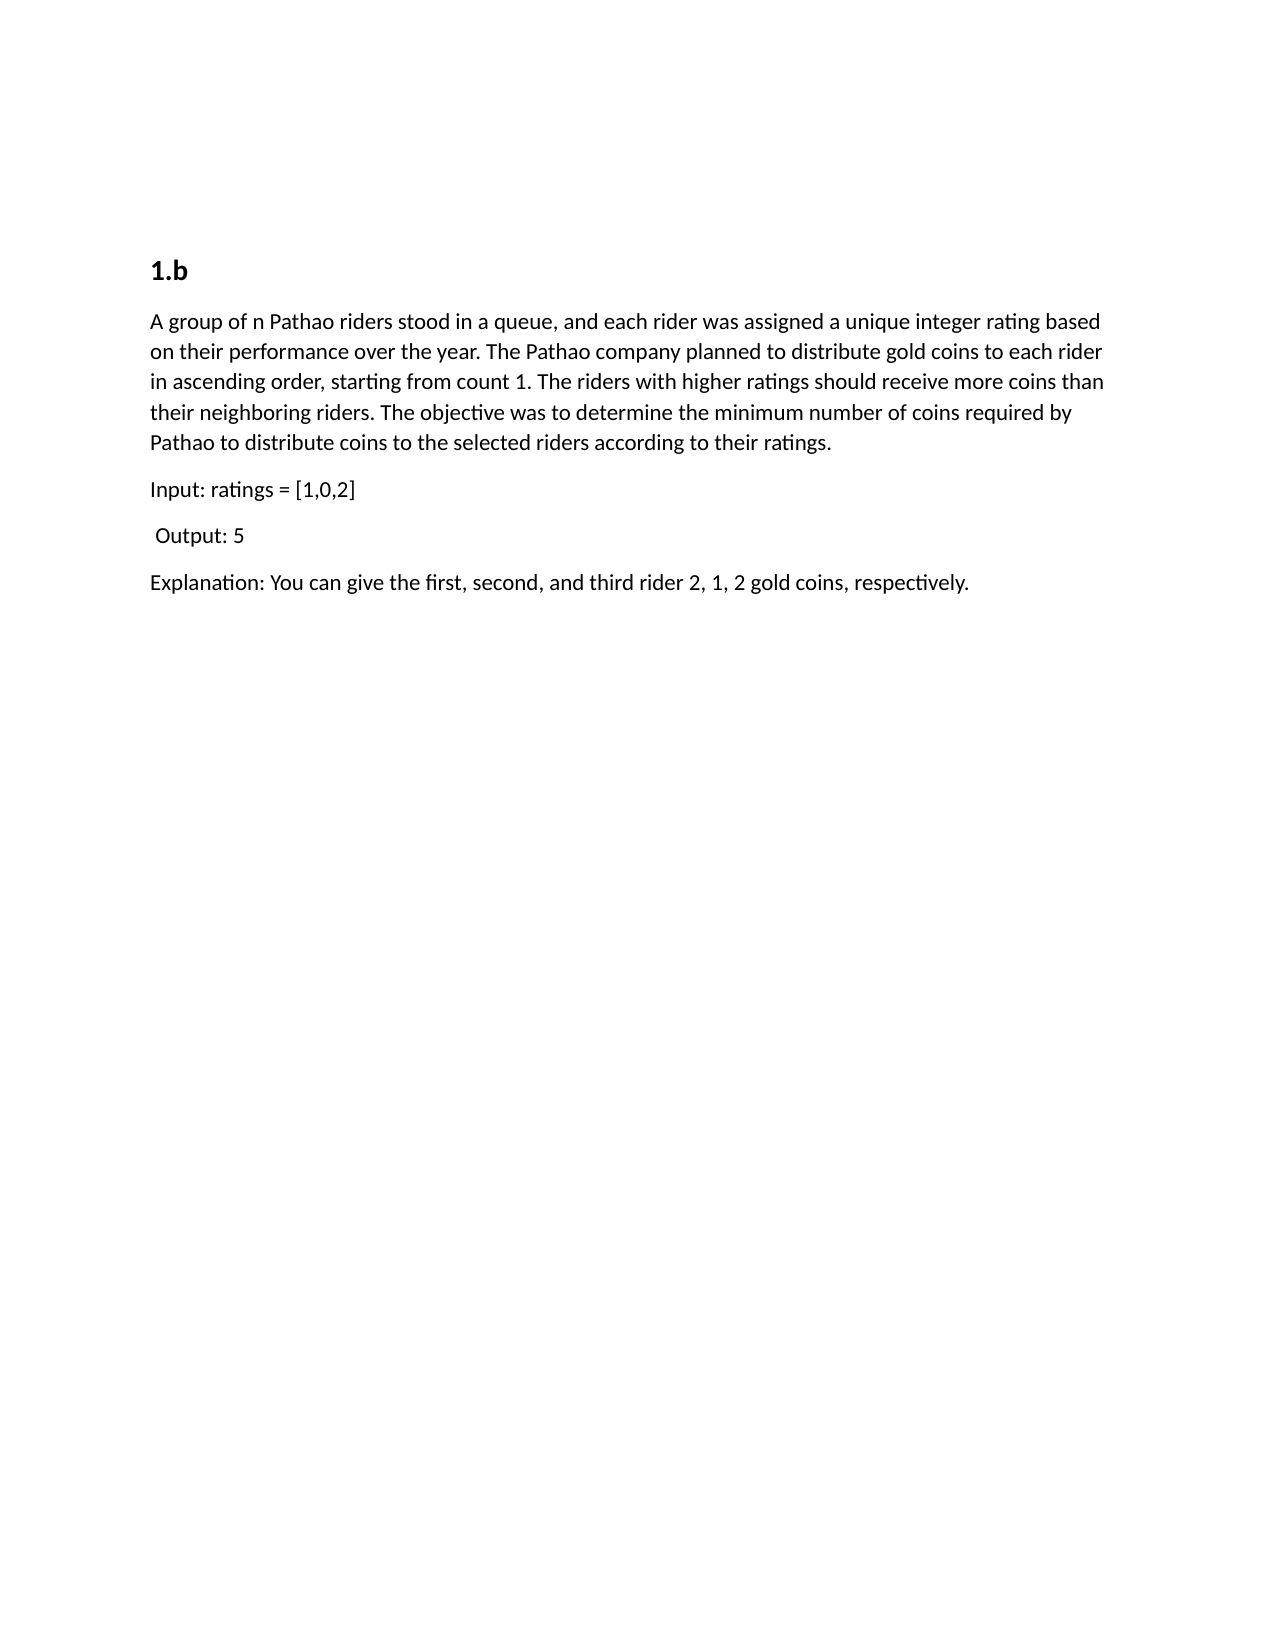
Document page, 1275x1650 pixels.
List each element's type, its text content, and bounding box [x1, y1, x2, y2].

text Output: 5 [150, 522, 1125, 550]
text 1.b [150, 252, 1125, 288]
text A group of n Pathao riders stood in a queue, and each rider was assigned a unique integer rating based on their performance over the year. The Pathao company planned to distribute gold coins to each rider in ascending order, starting from count 1. The riders with higher ratings should receive more coins than their neighboring riders. The objective was to determine the minimum number of coins required by Pathao to distribute coins to the selected riders according to their ratings. [150, 307, 1125, 456]
text Input: ratings = [1,0,2] [150, 475, 1125, 503]
text Explanation: You can give the first, second, and third rider 2, 1, 2 gold coins, respectively. [150, 568, 1125, 597]
